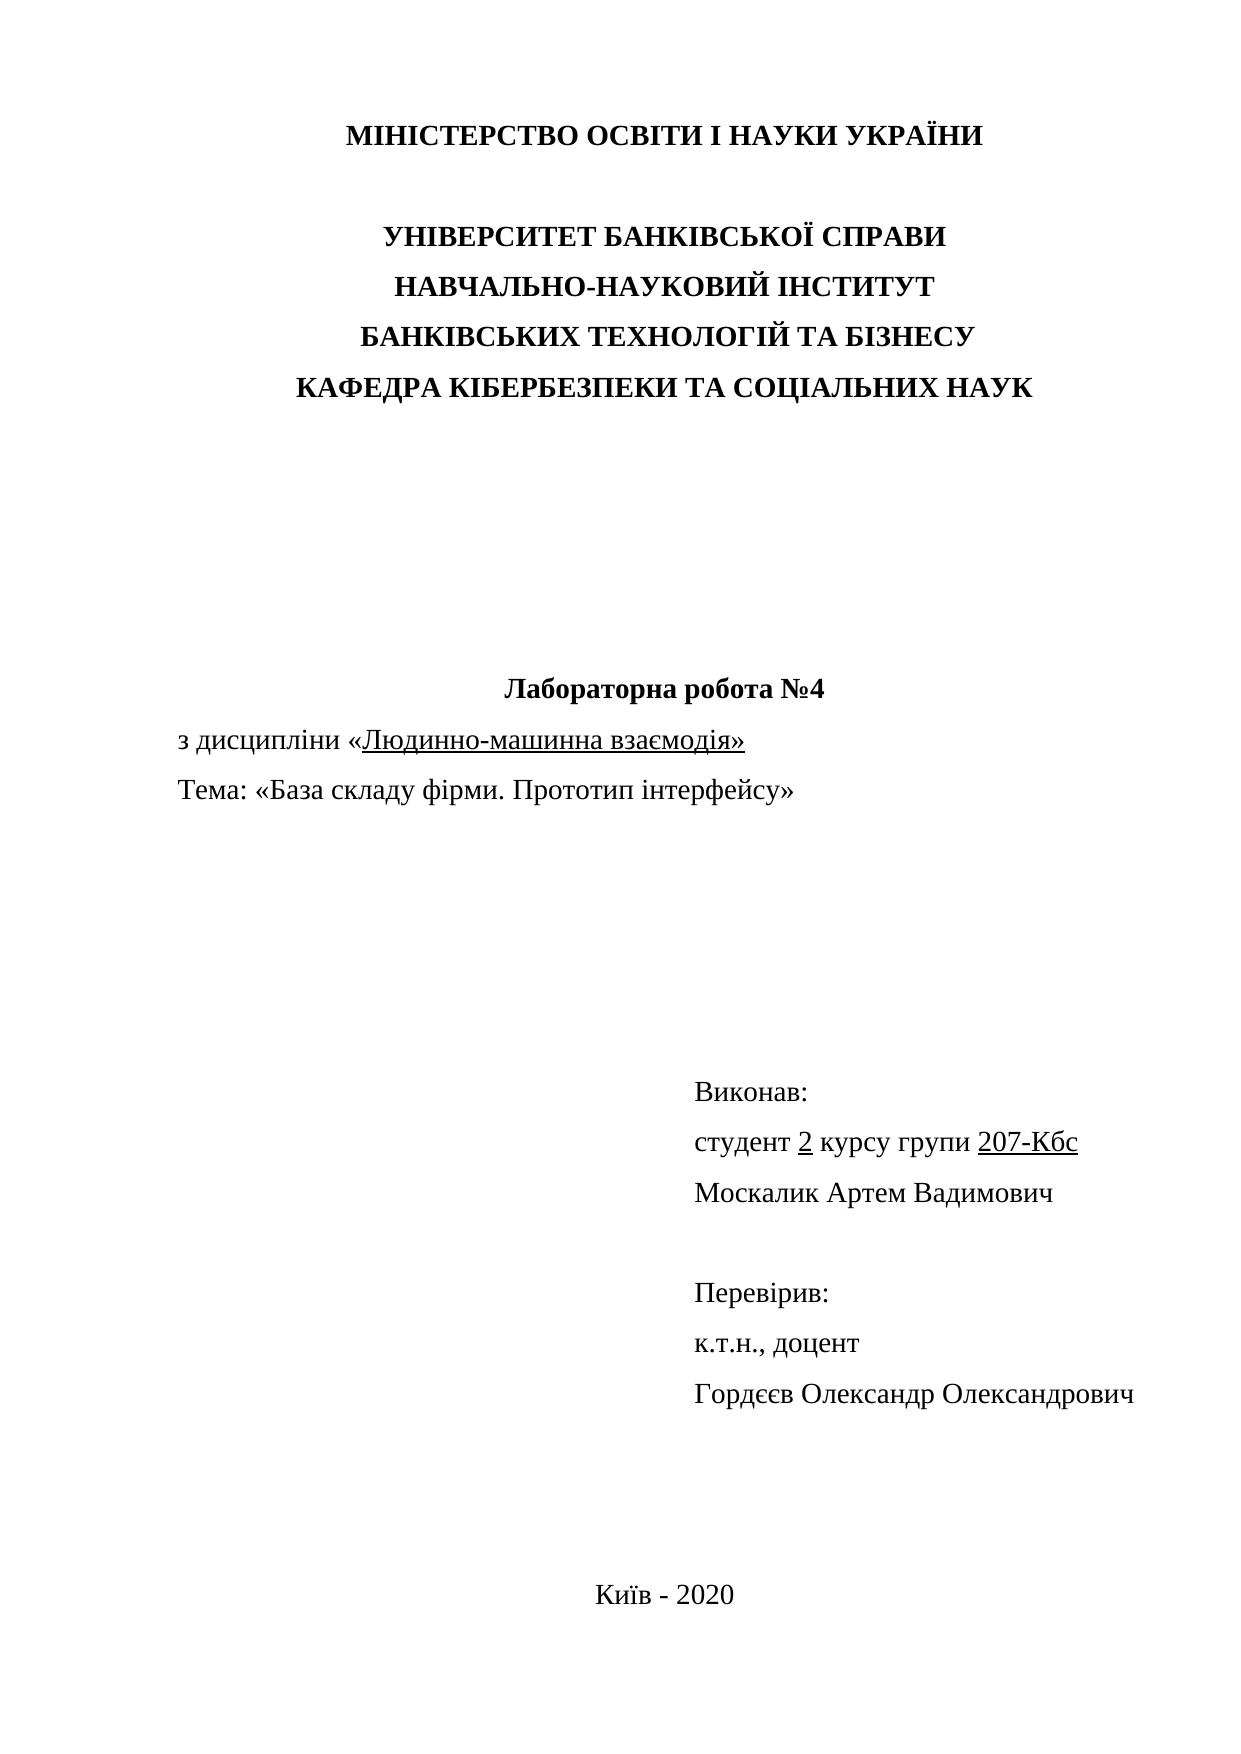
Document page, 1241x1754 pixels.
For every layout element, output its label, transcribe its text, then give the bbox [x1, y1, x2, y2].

text УНІВЕРСИТЕТ БАНКІВСЬКОЇ СПРАВИ [177, 219, 1152, 252]
text НАВЧАЛЬНО-НАУКОВИЙ ІНСТИТУТ [177, 269, 1152, 303]
text Лабораторна робота №4 [177, 672, 1152, 705]
text Київ - 2020 [177, 1577, 1152, 1611]
text к.т.н., доцент [177, 1326, 1152, 1359]
text з дисципліни «Людинно-машинна взаємодія» [177, 722, 1152, 755]
text Тема: «База складу фірми. Прототип інтерфейсу» [177, 772, 1152, 806]
text Москалик Артем Вадимович [177, 1175, 1152, 1208]
text студент 2 курсу групи 207-Кбс [177, 1124, 1152, 1158]
text КАФЕДРА КІБЕРБЕЗПЕКИ ТА СОЦІАЛЬНИХ НАУК [177, 370, 1152, 403]
text Гордєєв Олександр Олександрович [177, 1376, 1152, 1409]
text Виконав: [177, 1074, 1152, 1108]
text МІНІСТЕРСТВО ОСВІТИ І НАУКИ УКРАЇНИ [177, 118, 1152, 152]
text Перевірив: [177, 1275, 1152, 1309]
text БАНКІВСЬКИХ ТЕХНОЛОГІЙ ТА БІЗНЕСУ [177, 319, 1152, 353]
